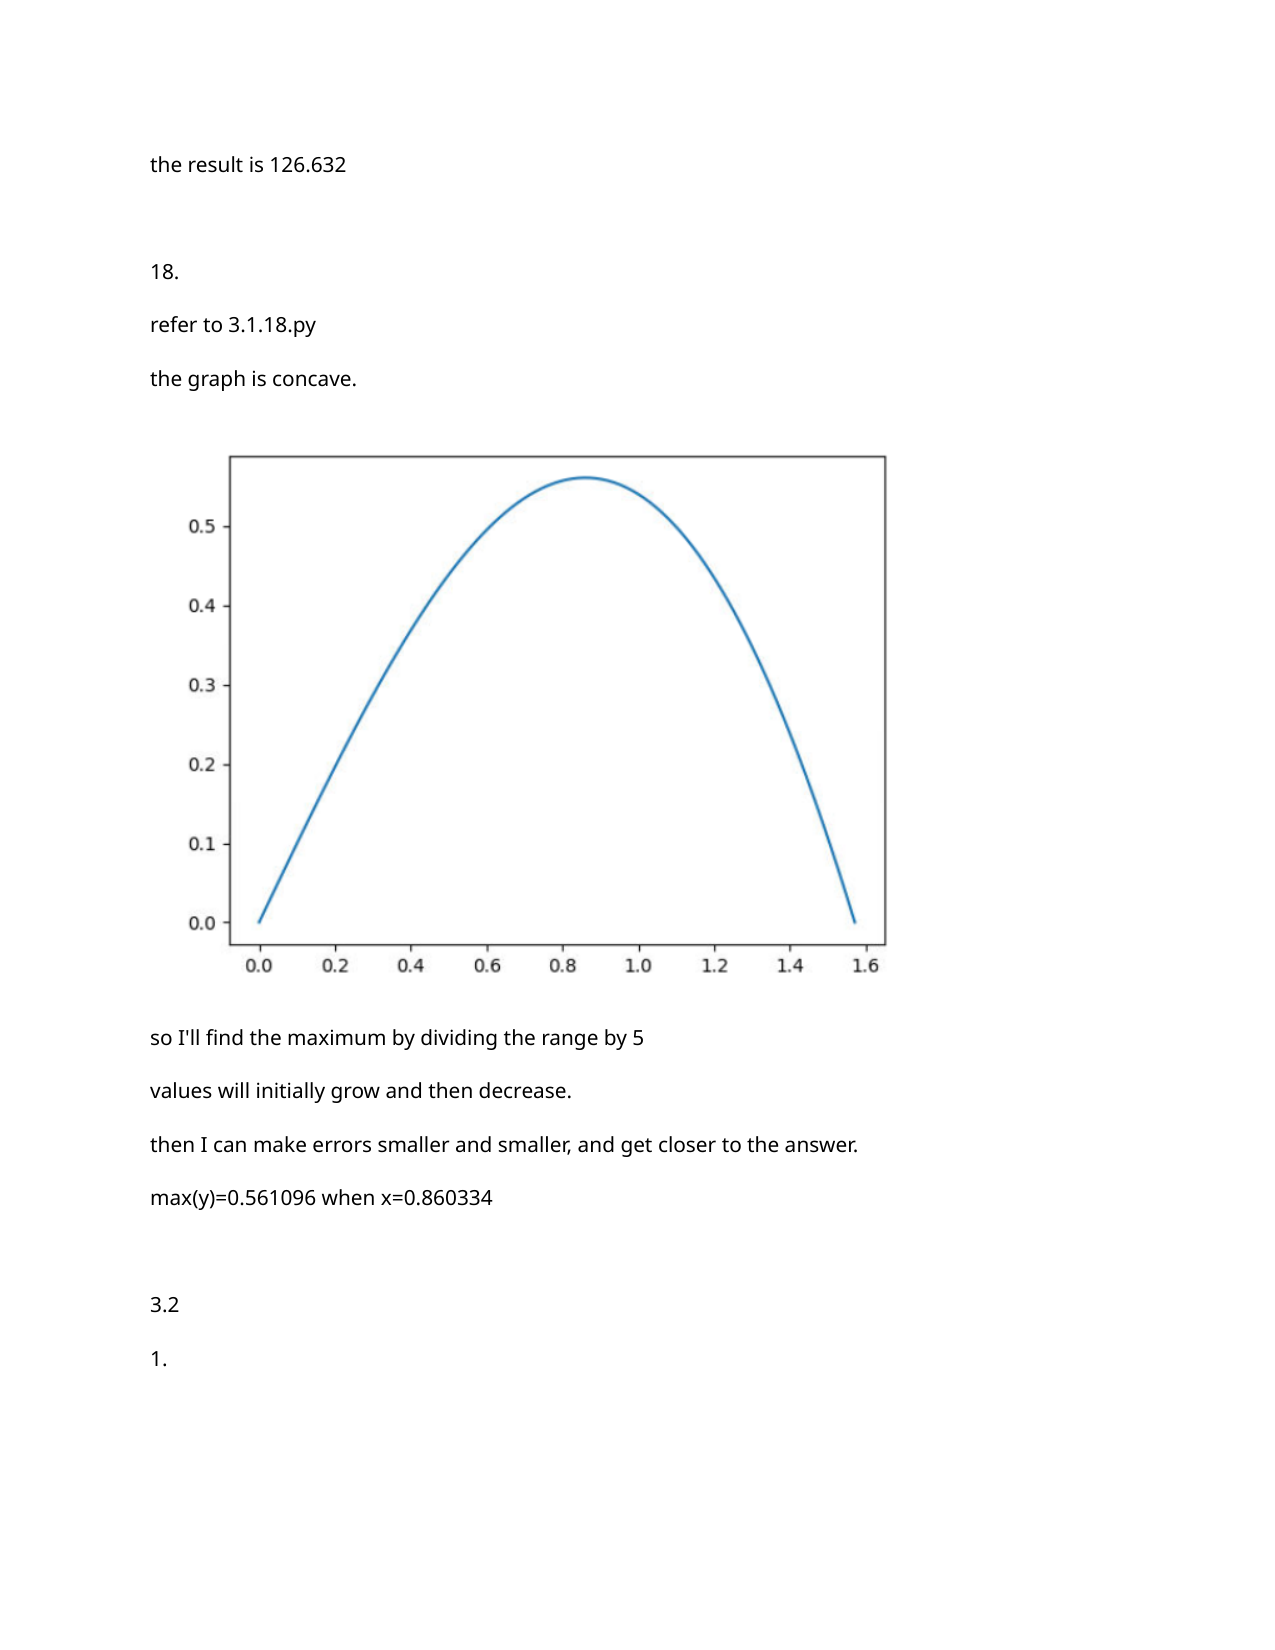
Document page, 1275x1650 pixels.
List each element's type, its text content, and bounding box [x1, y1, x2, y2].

text 18. [150, 257, 1125, 285]
text values will initially grow and then decrease. [150, 1076, 1125, 1105]
text the graph is concave. [150, 364, 1125, 392]
text refer to 3.1.18.py [150, 310, 1125, 339]
text 3.2 [150, 1290, 1125, 1319]
text max(y)=0.561096 when x=0.860334 [150, 1183, 1125, 1212]
text the result is 126.632 [150, 150, 1125, 178]
text 1. [150, 1344, 1125, 1372]
text so I'll find the maximum by dividing the range by 5 [150, 1023, 1125, 1051]
text then I can make errors smaller and smaller, and get closer to the answer. [150, 1130, 1125, 1158]
